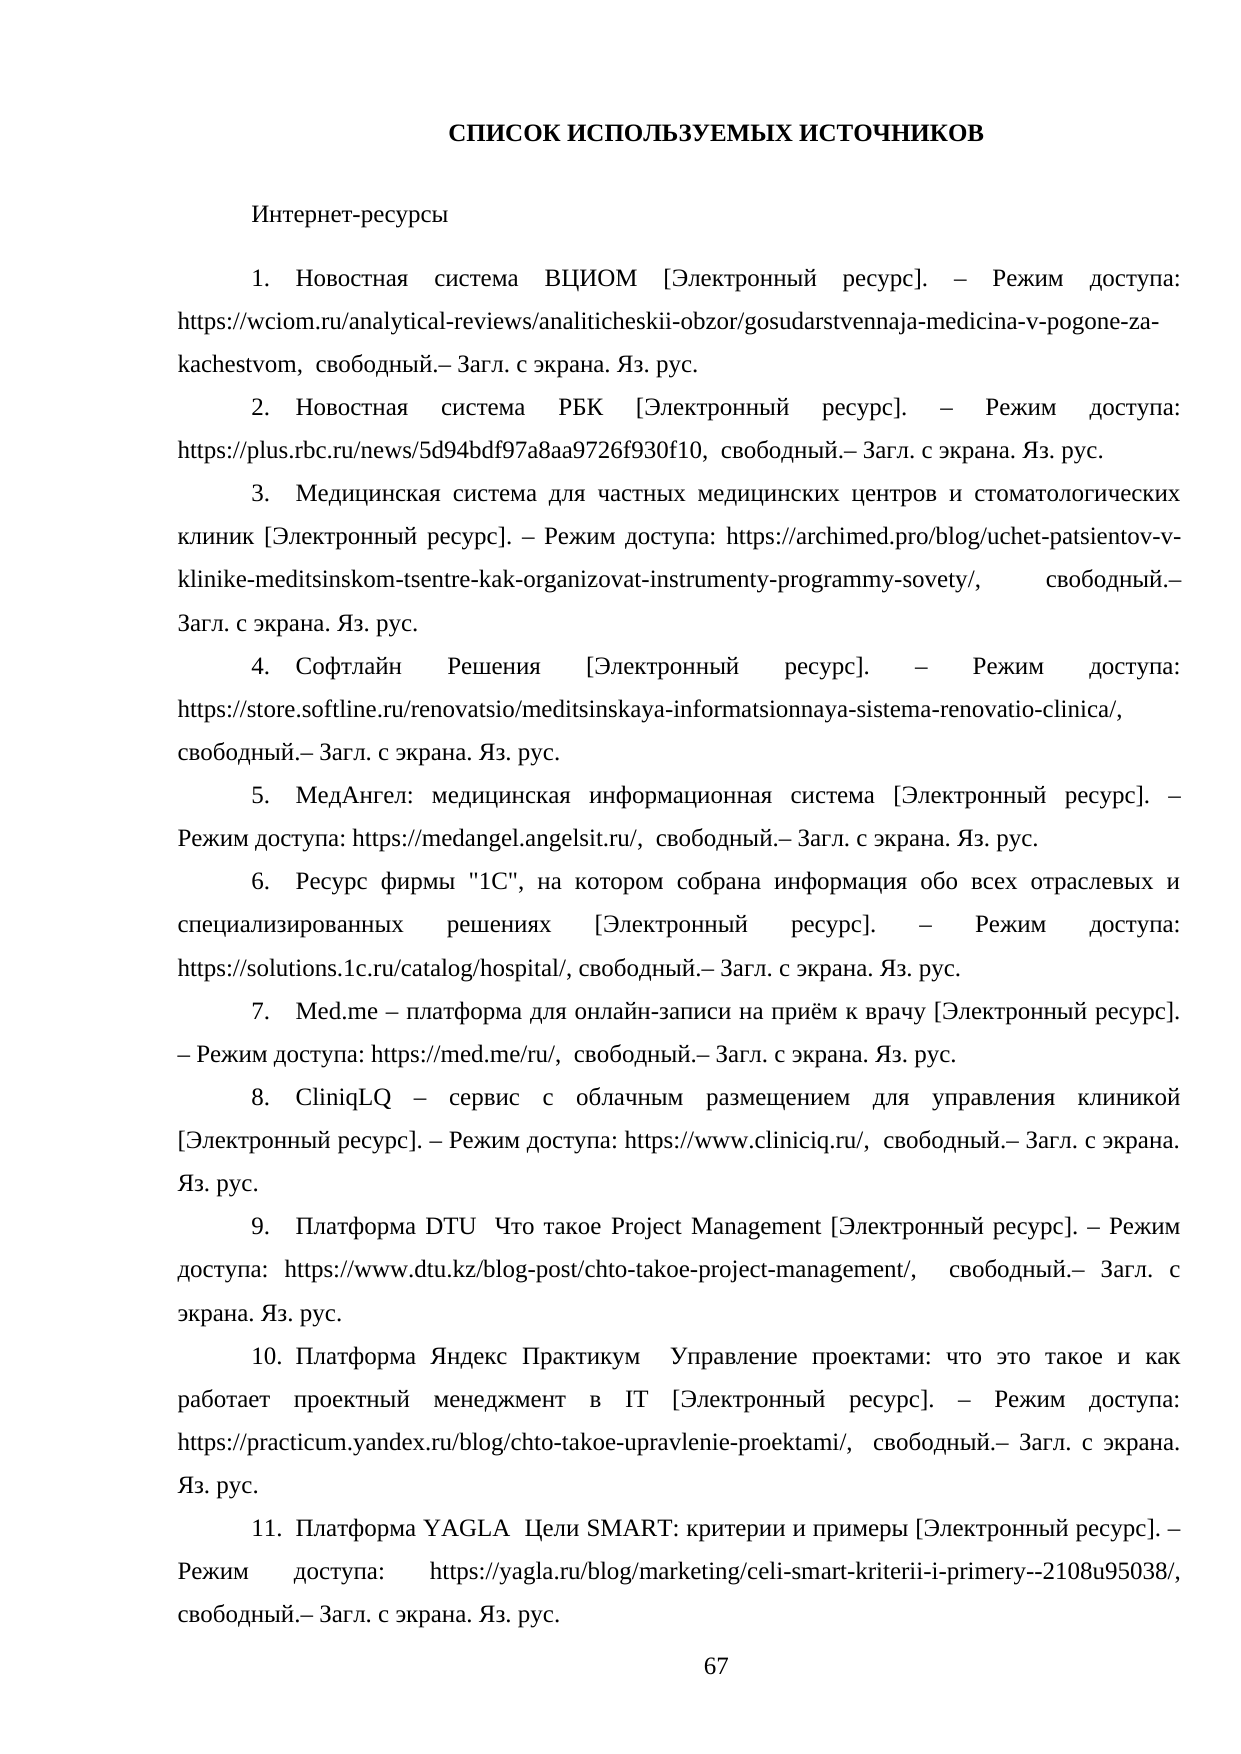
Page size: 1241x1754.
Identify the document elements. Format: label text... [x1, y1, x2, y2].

list Новостная система РБК [Электронный ресурс]. – Режим доступа: https://plus.rbc.ru/news/5d94bdf97a8aa9726f930f10, свободный.– Загл. с экрана. Яз. рус. [177, 392, 1181, 464]
list МедАнгел: медицинская информационная система [Электронный ресурс]. – Режим доступа: https://medangel.angelsit.ru/, свободный.– Загл. с экрана. Яз. рус. [177, 780, 1181, 852]
list Платформа YAGLA Цели SMART: критерии и примеры [Электронный ресурс]. – Режим доступа: https://yagla.ru/blog/marketing/celi-smart-kriterii-i-primery--2108u95038/, свободный.– Загл. с экрана. Яз. рус. [177, 1513, 1181, 1628]
list Med.me – платформа для онлайн-записи на приём к врачу [Электронный ресурс]. – Режим доступа: https://med.me/ru/, свободный.– Загл. с экрана. Яз. рус. [177, 996, 1181, 1068]
list Медицинская система для частных медицинских центров и стоматологических клиник [Электронный ресурс]. – Режим доступа: https://archimed.pro/blog/uchet-patsientov-v-klinike-meditsinskom-tsentre-kak-organizovat-instrumenty-programmy-sovety/, свободный.– Загл. с экрана. Яз. рус. [177, 478, 1181, 636]
list Платформа Яндекс Практикум Управление проектами: что это такое и как работает проектный менеджмент в IT [Электронный ресурс]. – Режим доступа: https://practicum.yandex.ru/blog/chto-takoe-upravlenie-proektami/, свободный.– Загл. с экрана. Яз. рус. [177, 1341, 1181, 1499]
list Платформа DTU Что такое Project Management [Электронный ресурс]. – Режим доступа: https://www.dtu.kz/blog-post/chto-takoe-project-management/, свободный.– Загл. с экрана. Яз. рус. [177, 1211, 1181, 1326]
list Ресурс фирмы "1С", на котором собрана информация обо всех отраслевых и специализированных решениях [Электронный ресурс]. – Режим доступа: https://solutions.1c.ru/catalog/hospital/, свободный.– Загл. с экрана. Яз. рус. [177, 866, 1181, 981]
list CliniqLQ – cервис с облачным размещением для управления клиникой [Электронный ресурс]. – Режим доступа: https://www.cliniciq.ru/, свободный.– Загл. с экрана. Яз. рус. [177, 1082, 1181, 1197]
list Софтлайн Решения [Электронный ресурс]. – Режим доступа: https://store.softline.ru/renovatsio/meditsinskaya-informatsionnaya-sistema-renovatio-clinica/, свободный.– Загл. с экрана. Яз. рус. [177, 651, 1181, 766]
list Новостная система ВЦИОМ [Электронный ресурс]. – Режим доступа: https://wciom.ru/analytical-reviews/analiticheskii-obzor/gosudarstvennaja-medicina-v-pogone-za-kachestvom, свободный.– Загл. с экрана. Яз. рус. [177, 263, 1181, 378]
text Интернет-ресурсы [177, 199, 1181, 227]
subtitle СПИСОК ИСПОЛЬЗУЕМЫХ ИСТОЧНИКОВ [177, 118, 1181, 147]
